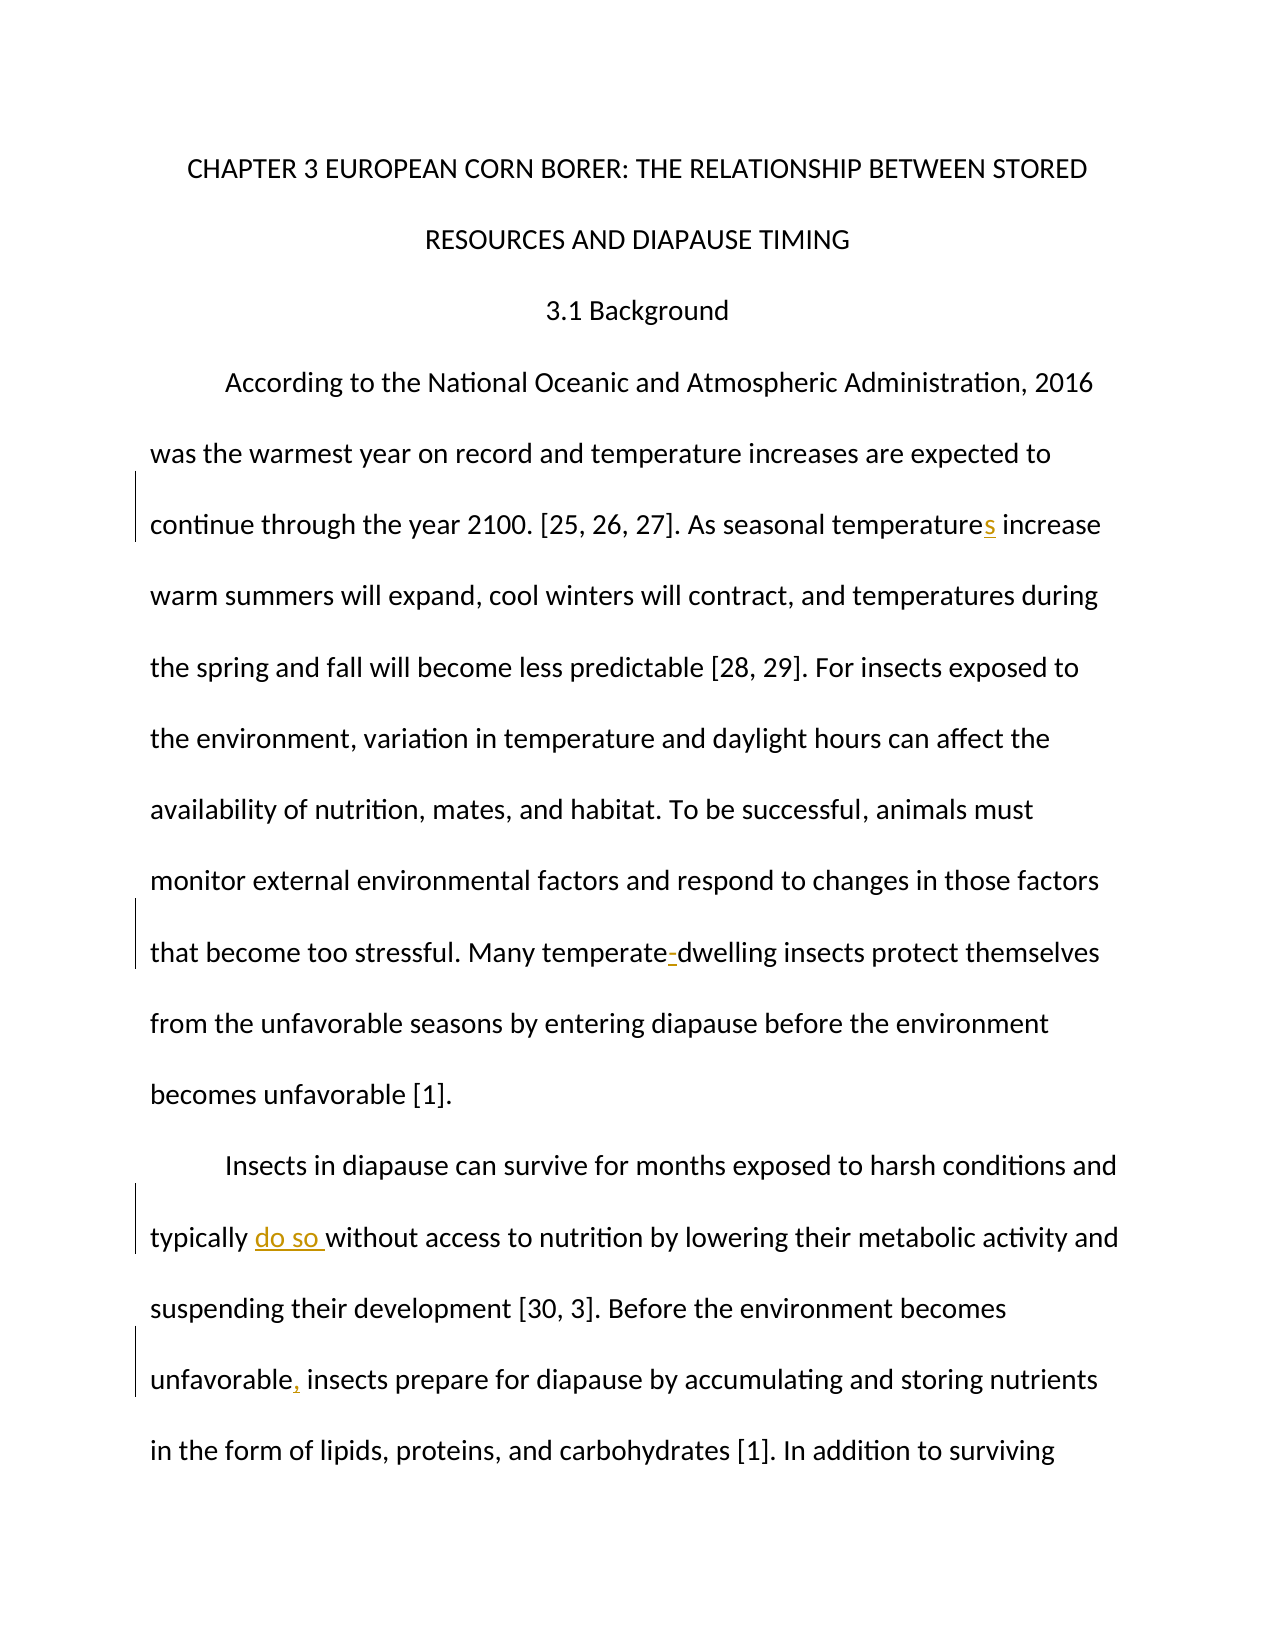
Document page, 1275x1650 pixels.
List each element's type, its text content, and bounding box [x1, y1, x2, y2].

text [150, 1147, 1125, 1468]
text CHAPTER 3 EUROPEAN CORN BORER: THE RELATIONSHIP BETWEEN STORED RESOURCES AND DIAPAUSE TIMING [150, 150, 1125, 257]
text According to the National Oceanic and Atmospheric Administration, 2016 was the warmest year on record and temperature increases are expected to continue through the year 2100. [25, 26, 27]. As seasonal temperature increase warm summers will expand, cool winters will contract, and temperatures during the spring and fall will become less predictable [28, 29]. For insects exposed to the environment, variation in temperature and daylight hours can affect the availability of nutrition, mates, and habitat. To be successful, animals must monitor external environmental factors and respond to changes in those factors that become too stressful. Many temperatedwelling insects protect themselves from the unfavorable seasons by entering diapause before the environment becomes unfavorable [1]. [150, 364, 1125, 1112]
text 3.1 Background [150, 292, 1125, 328]
